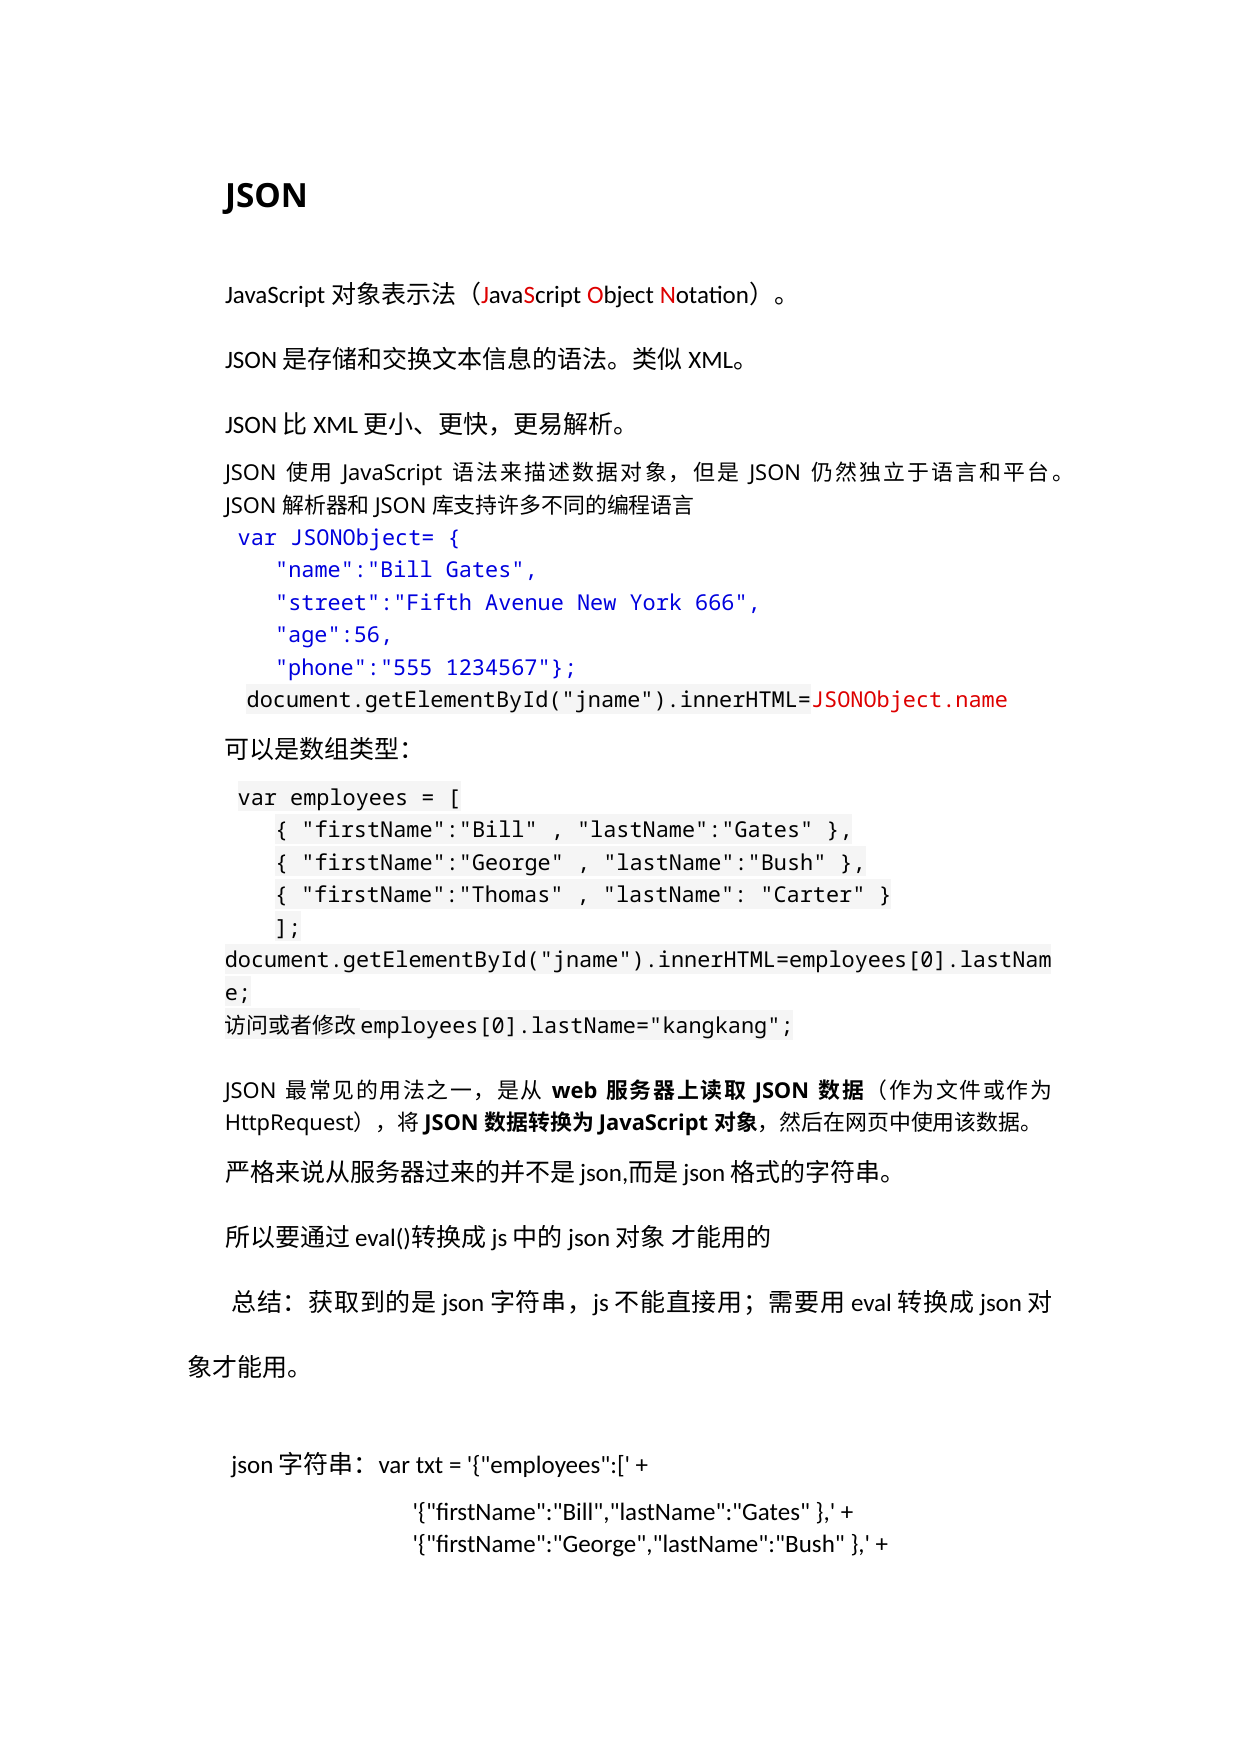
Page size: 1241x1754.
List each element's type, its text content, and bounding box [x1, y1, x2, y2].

text var employees = [ [237, 780, 1053, 813]
text "street":"Fifth Avenue New York 666", [237, 585, 1053, 618]
text { "firstName":"Thomas" , "lastName": "Carter" } [237, 878, 1053, 910]
text JSON 是存储和交换文本信息的语法。类似 XML。 [225, 325, 1053, 390]
text "phone":"555 1234567"}; [275, 650, 1053, 683]
text { "firstName":"George" , "lastName":"Bush" }, [237, 845, 1053, 878]
text 访问或者修改employees[0].lastName="kangkang"; [360, 1008, 1053, 1040]
text 总结：获取到的是json字符串，js不能直接用；需要用eval转换成json对象才能用。 [187, 1268, 1053, 1398]
text "age":56, [237, 618, 1053, 650]
text JSON 比 XML 更小、更快，更易解析。 [225, 390, 1053, 455]
text JSON 最常见的用法之一，是从 web 服务器上读取 JSON 数据（作为文件或作为 HttpRequest），将 JSON 数据转换为 JavaScript 对象，然后在网页中使用该数据。 [224, 1073, 1053, 1138]
text '{"firstName":"George","lastName":"Bush" },' + [412, 1528, 1053, 1560]
text '{"firstName":"Bill","lastName":"Gates" },' + [412, 1495, 1053, 1528]
text document.getElementById("jname").innerHTML=JSONObject.name [224, 683, 1053, 715]
text "name":"Bill Gates", [237, 553, 1053, 585]
text JavaScript 对象表示法（JavaScript Object Notation）。 [225, 260, 1053, 325]
text 可以是数组类型： [224, 715, 1053, 780]
text json字符串：var txt = '{"employees":[' + [187, 1430, 1053, 1495]
subtitle JSON [225, 162, 1053, 227]
text document.getElementById("jname").innerHTML=employees[0].lastName; [224, 943, 1053, 1008]
text ]; [274, 910, 1053, 943]
text var JSONObject= { [237, 520, 1053, 553]
text JSON 使用 JavaScript 语法来描述数据对象，但是 JSON 仍然独立于语言和平台。JSON 解析器和 JSON 库支持许多不同的编程语言 [225, 455, 1053, 520]
text { "firstName":"Bill" , "lastName":"Gates" }, [237, 813, 1053, 845]
text 严格来说从服务器过来的并不是json,而是json格式的字符串。 所以要通过eval()转换成 js中的 json 对象 才能用的 [225, 1138, 1053, 1268]
